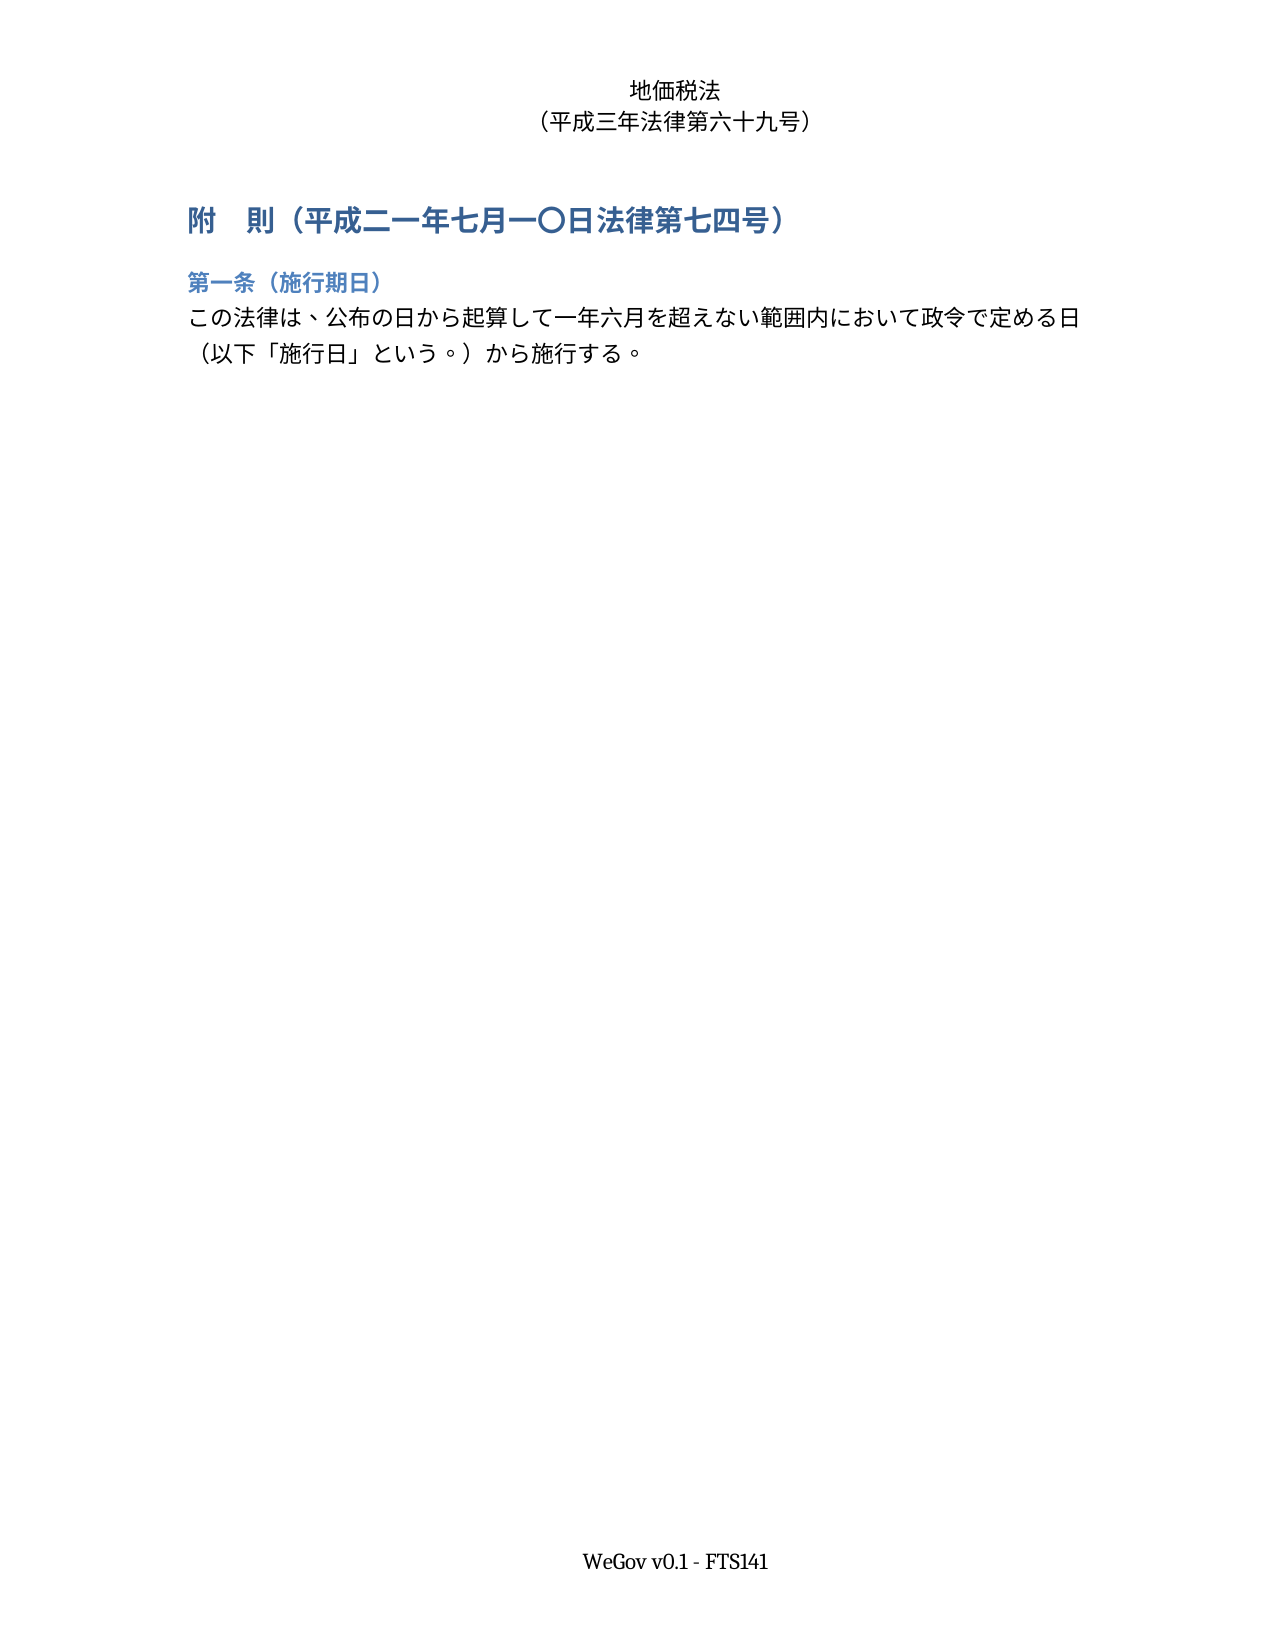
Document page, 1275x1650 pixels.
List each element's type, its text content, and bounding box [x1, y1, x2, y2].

text この法律は、公布の日から起算して一年六月を超えない範囲内において政令で定める日（以下「施行日」という。）から施行する。 [187, 302, 1087, 369]
subtitle 第一条（施行期日） [187, 266, 1087, 298]
subtitle 附 則（平成二一年七月一〇日法律第七四号） [187, 200, 1087, 240]
